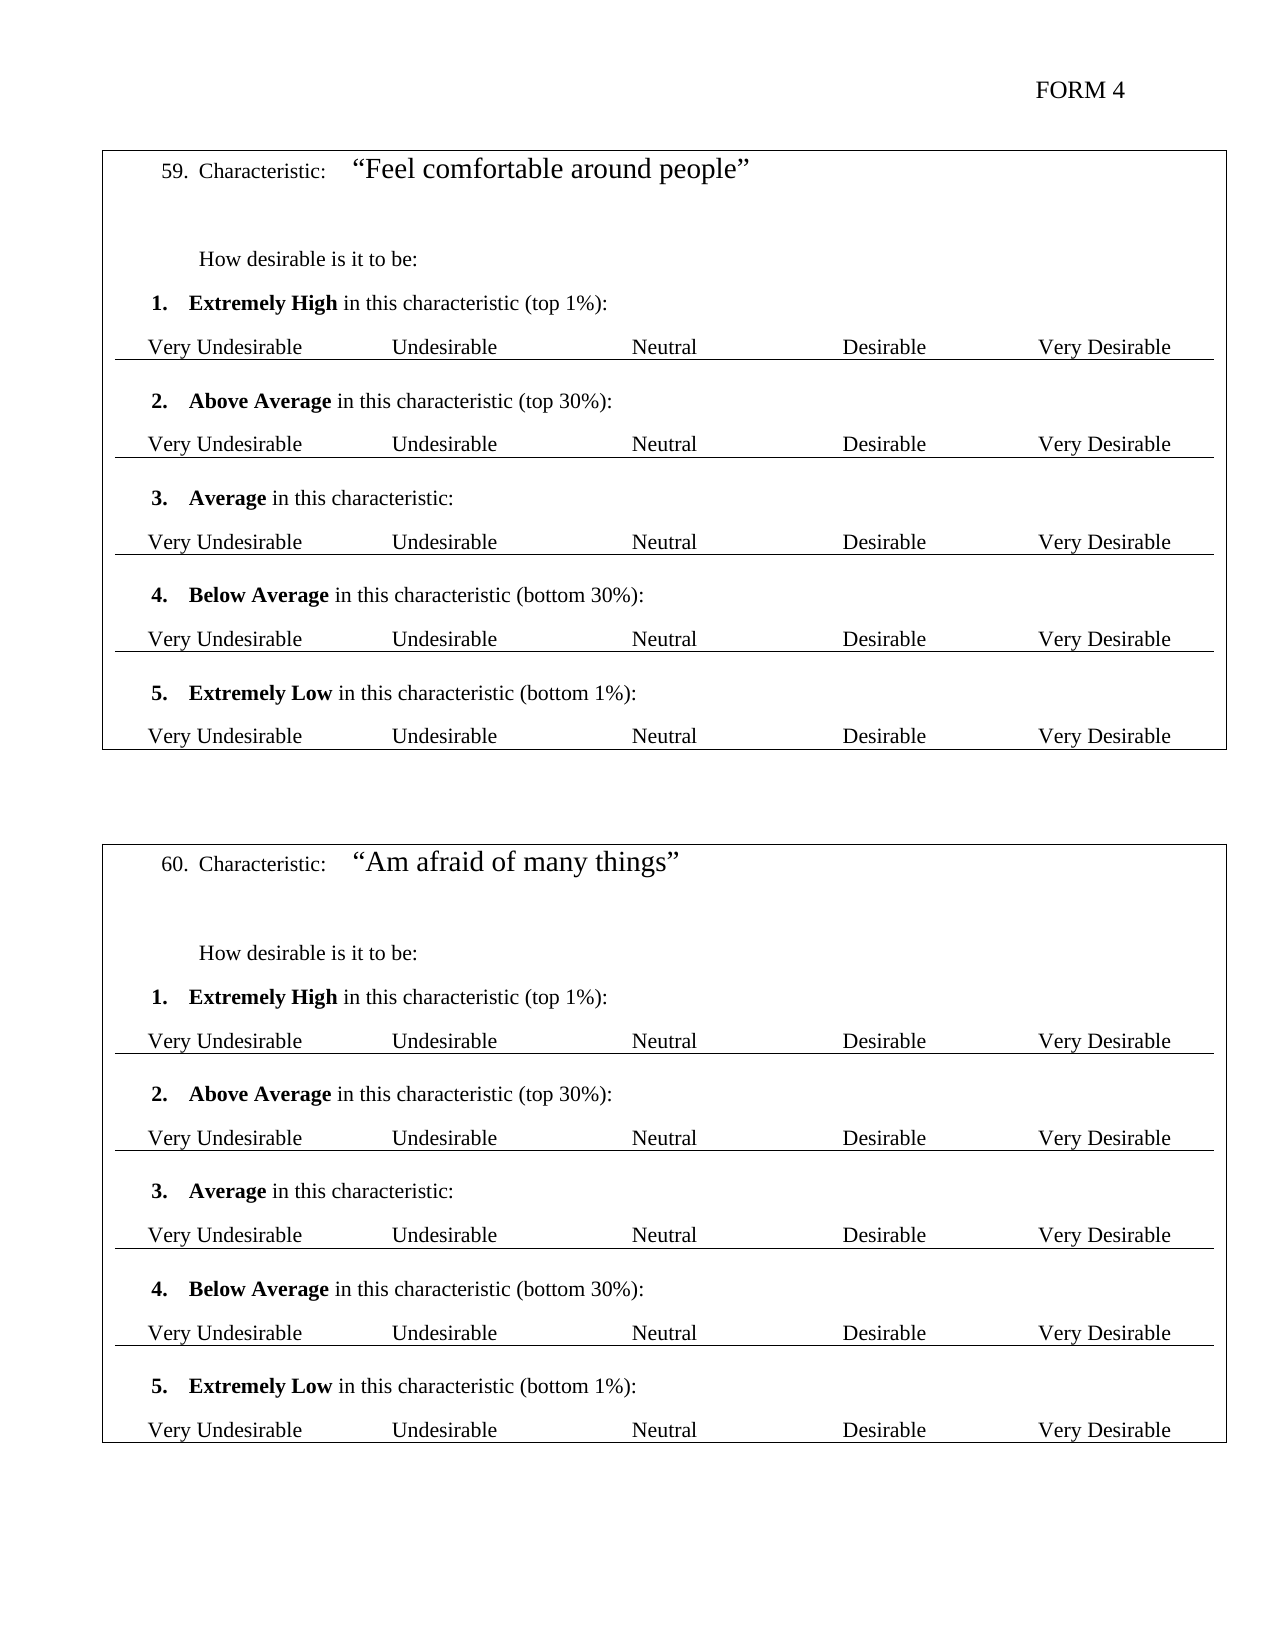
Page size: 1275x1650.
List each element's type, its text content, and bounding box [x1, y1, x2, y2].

table_header Characteristic: “Am afraid of many things” How desirable is it to be: Extremely High in this characteristic (top 1%): Above Average in this characteristic (top 30%): Average in this characteristic: Below Average in this characteristic (bottom 30%): Extremely Low in this characteristic (bottom 1%): [103, 845, 1226, 1442]
table_header Characteristic: “Feel comfortable around people” How desirable is it to be: Extremely High in this characteristic (top 1%): Above Average in this characteristic (top 30%): Average in this characteristic: Below Average in this characteristic (bottom 30%): Extremely Low in this characteristic (bottom 1%): [103, 151, 1226, 749]
